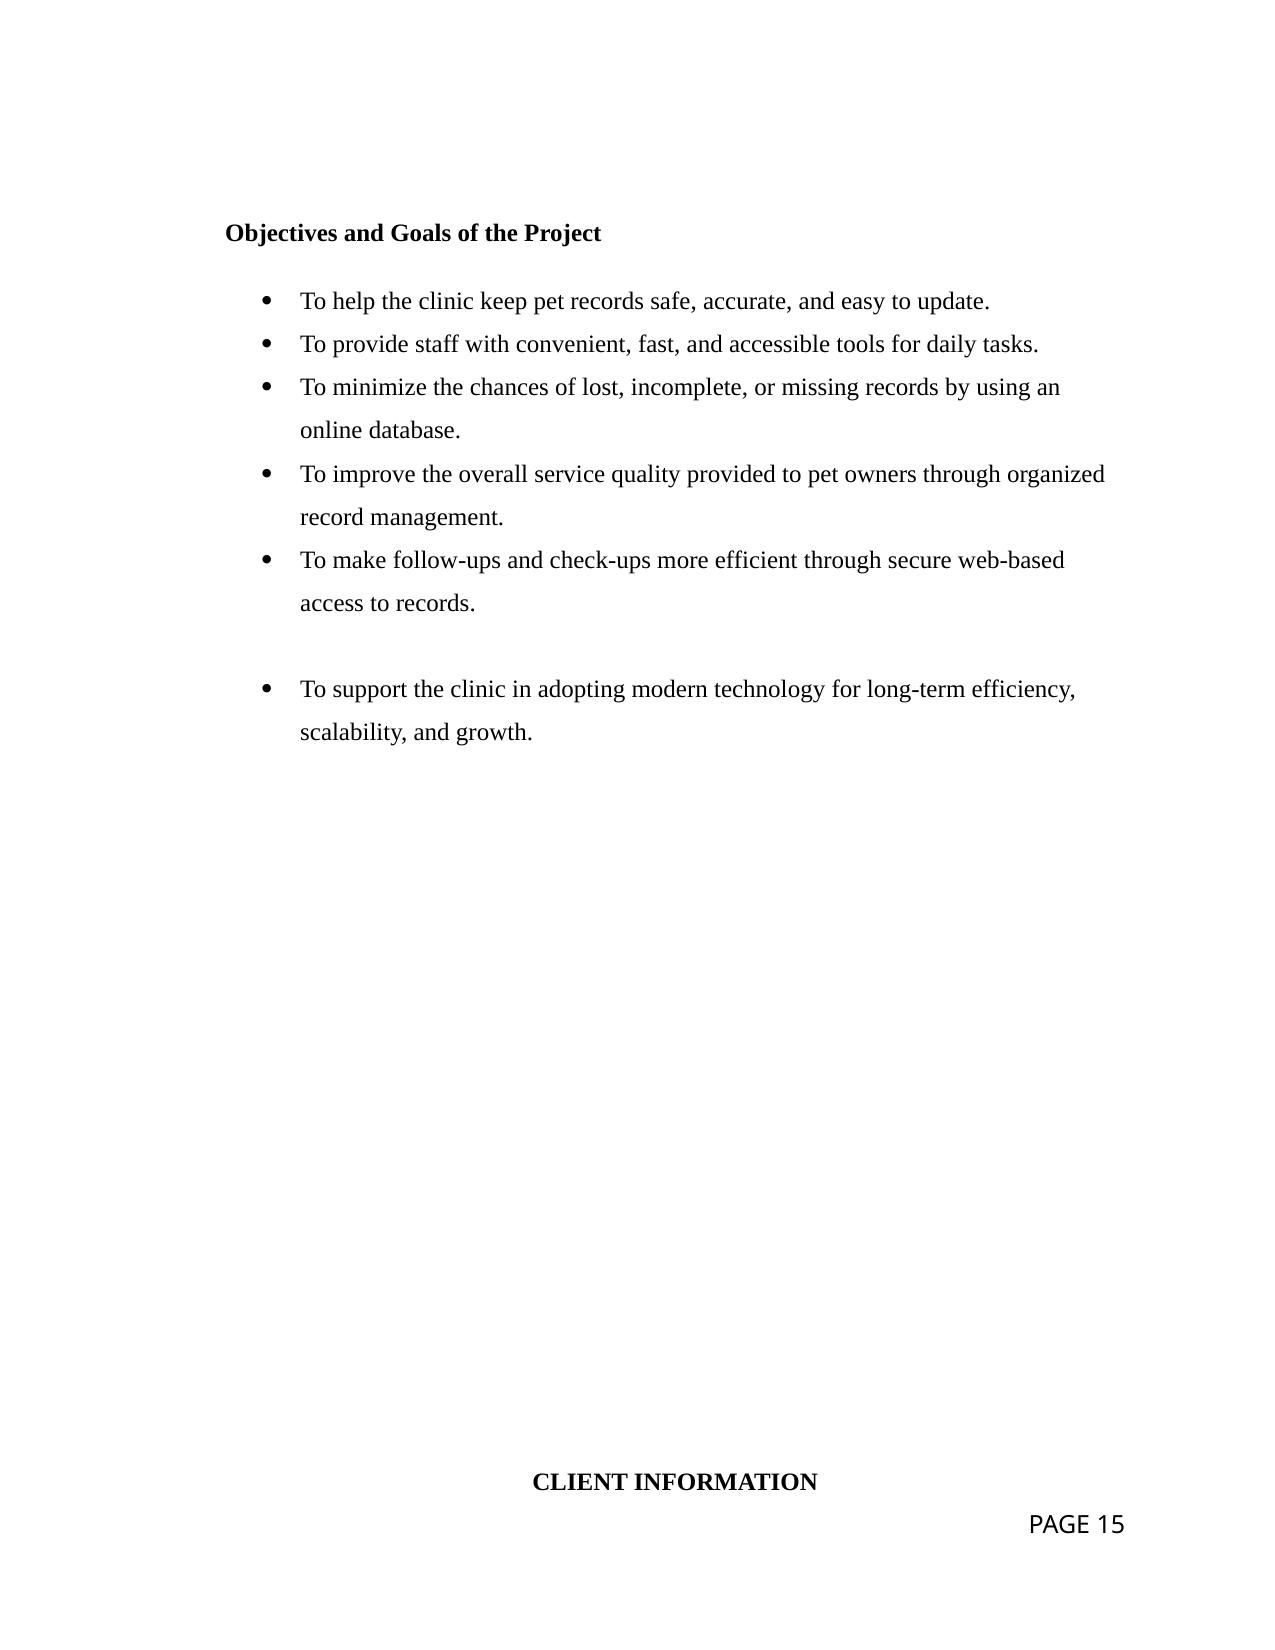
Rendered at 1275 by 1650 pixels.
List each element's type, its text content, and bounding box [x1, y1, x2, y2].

list To minimize the chances of lost, incomplete, or missing records by using an online database. [262, 372, 1125, 444]
list To provide staff with convenient, fast, and accessible tools for daily tasks. [262, 329, 1125, 358]
list To improve the overall service quality provided to pet owners through organized record management. [262, 459, 1125, 531]
text Objectives and Goals of the Project [225, 218, 1125, 247]
list To help the clinic keep pet records safe, accurate, and easy to update. [262, 286, 1125, 315]
text CLIENT INFORMATION [225, 1467, 1125, 1496]
list To make follow-ups and check-ups more efficient through secure web-based access to records. [262, 545, 1125, 617]
list To support the clinic in adopting modern technology for long-term efficiency, scalability, and growth. [262, 674, 1125, 746]
